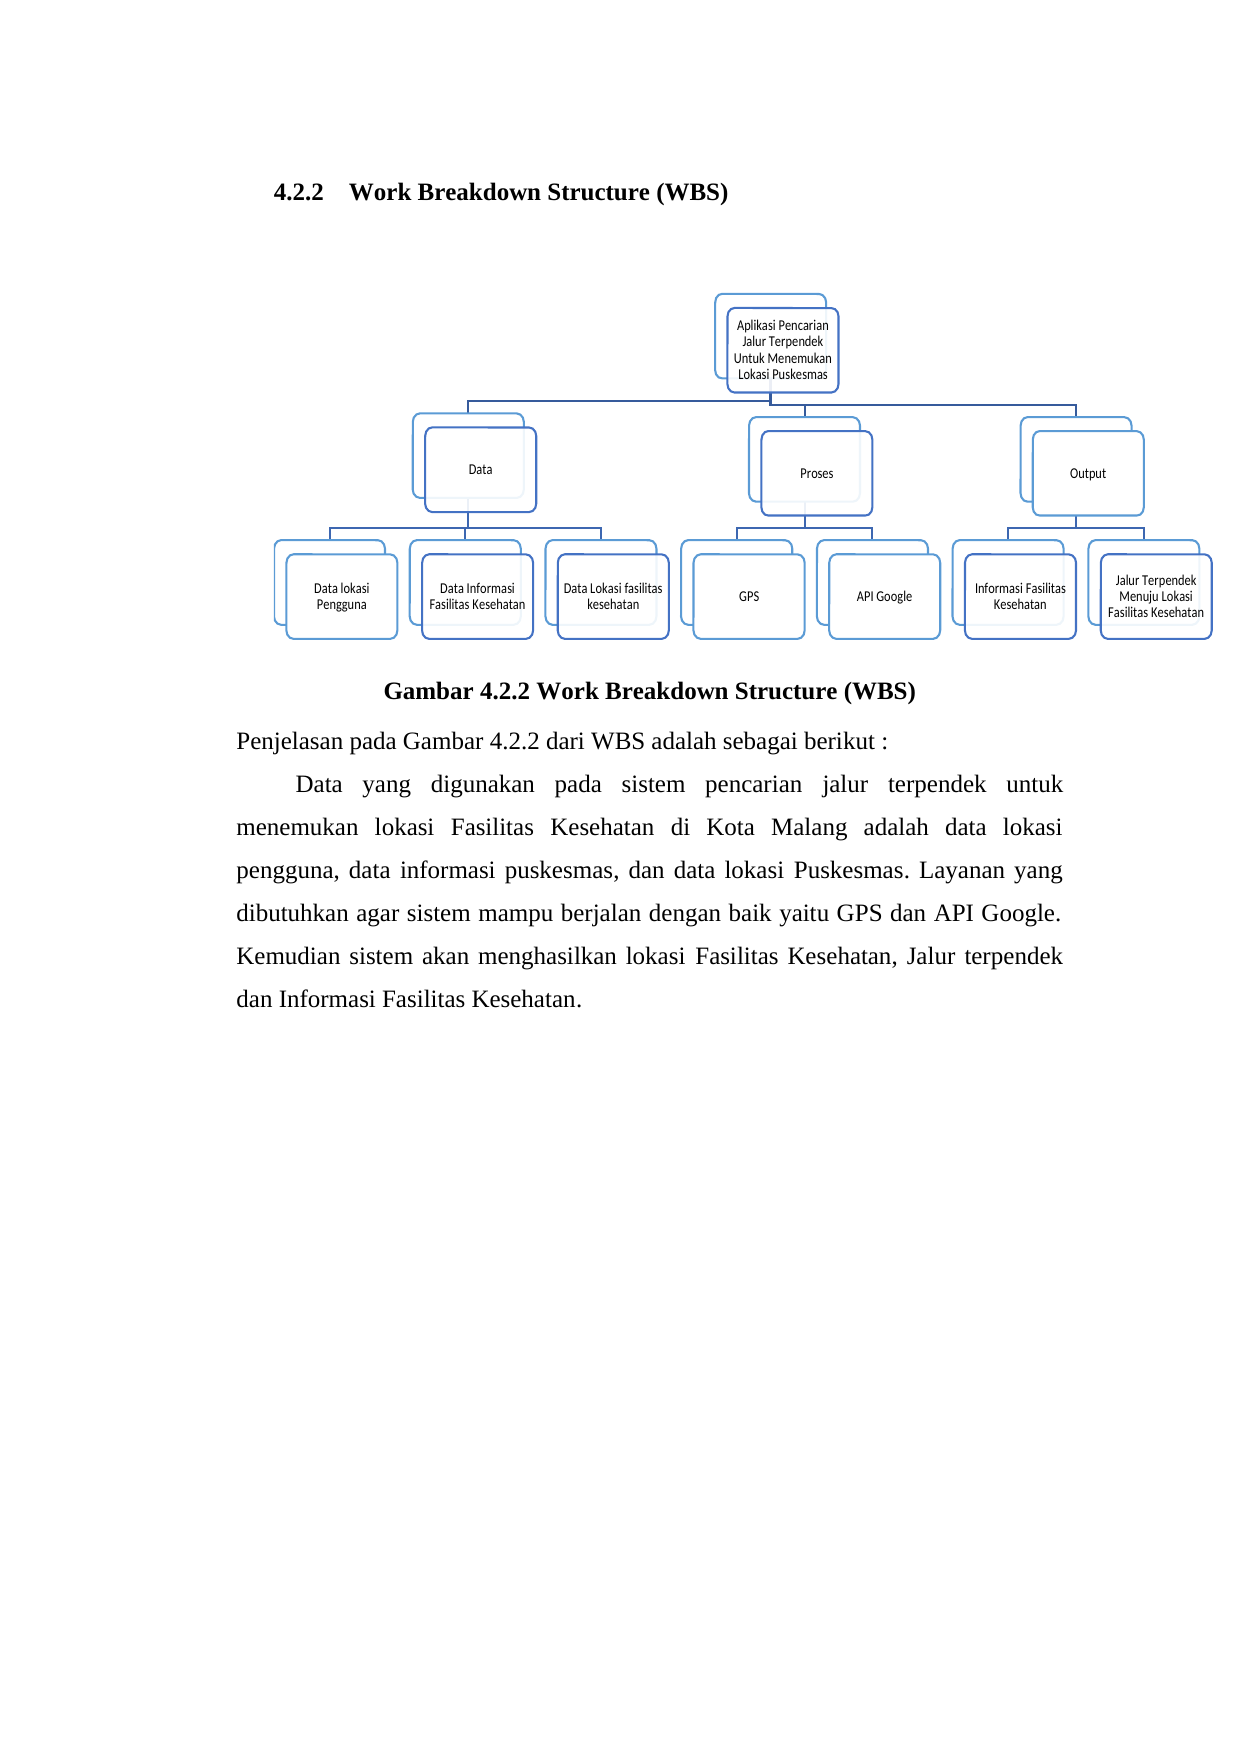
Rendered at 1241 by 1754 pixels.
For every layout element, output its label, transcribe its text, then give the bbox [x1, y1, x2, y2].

subtitle Work Breakdown Structure (WBS) [274, 177, 1063, 206]
text Penjelasan pada Gambar 4.2.2 dari WBS adalah sebagai berikut : [236, 726, 1063, 754]
text Gambar 4.2.2 Work Breakdown Structure (WBS) [236, 676, 1063, 705]
text Data yang digunakan pada sistem pencarian jalur terpendek untuk menemukan lokasi Fasilitas Kesehatan di Kota Malang adalah data lokasi pengguna, data informasi puskesmas, dan data lokasi Puskesmas. Layanan yang dibutuhkan agar sistem mampu berjalan dengan baik yaitu GPS dan API Google. Kemudian sistem akan menghasilkan lokasi Fasilitas Kesehatan, Jalur terpendek dan Informasi Fasilitas Kesehatan. [236, 769, 1063, 1013]
